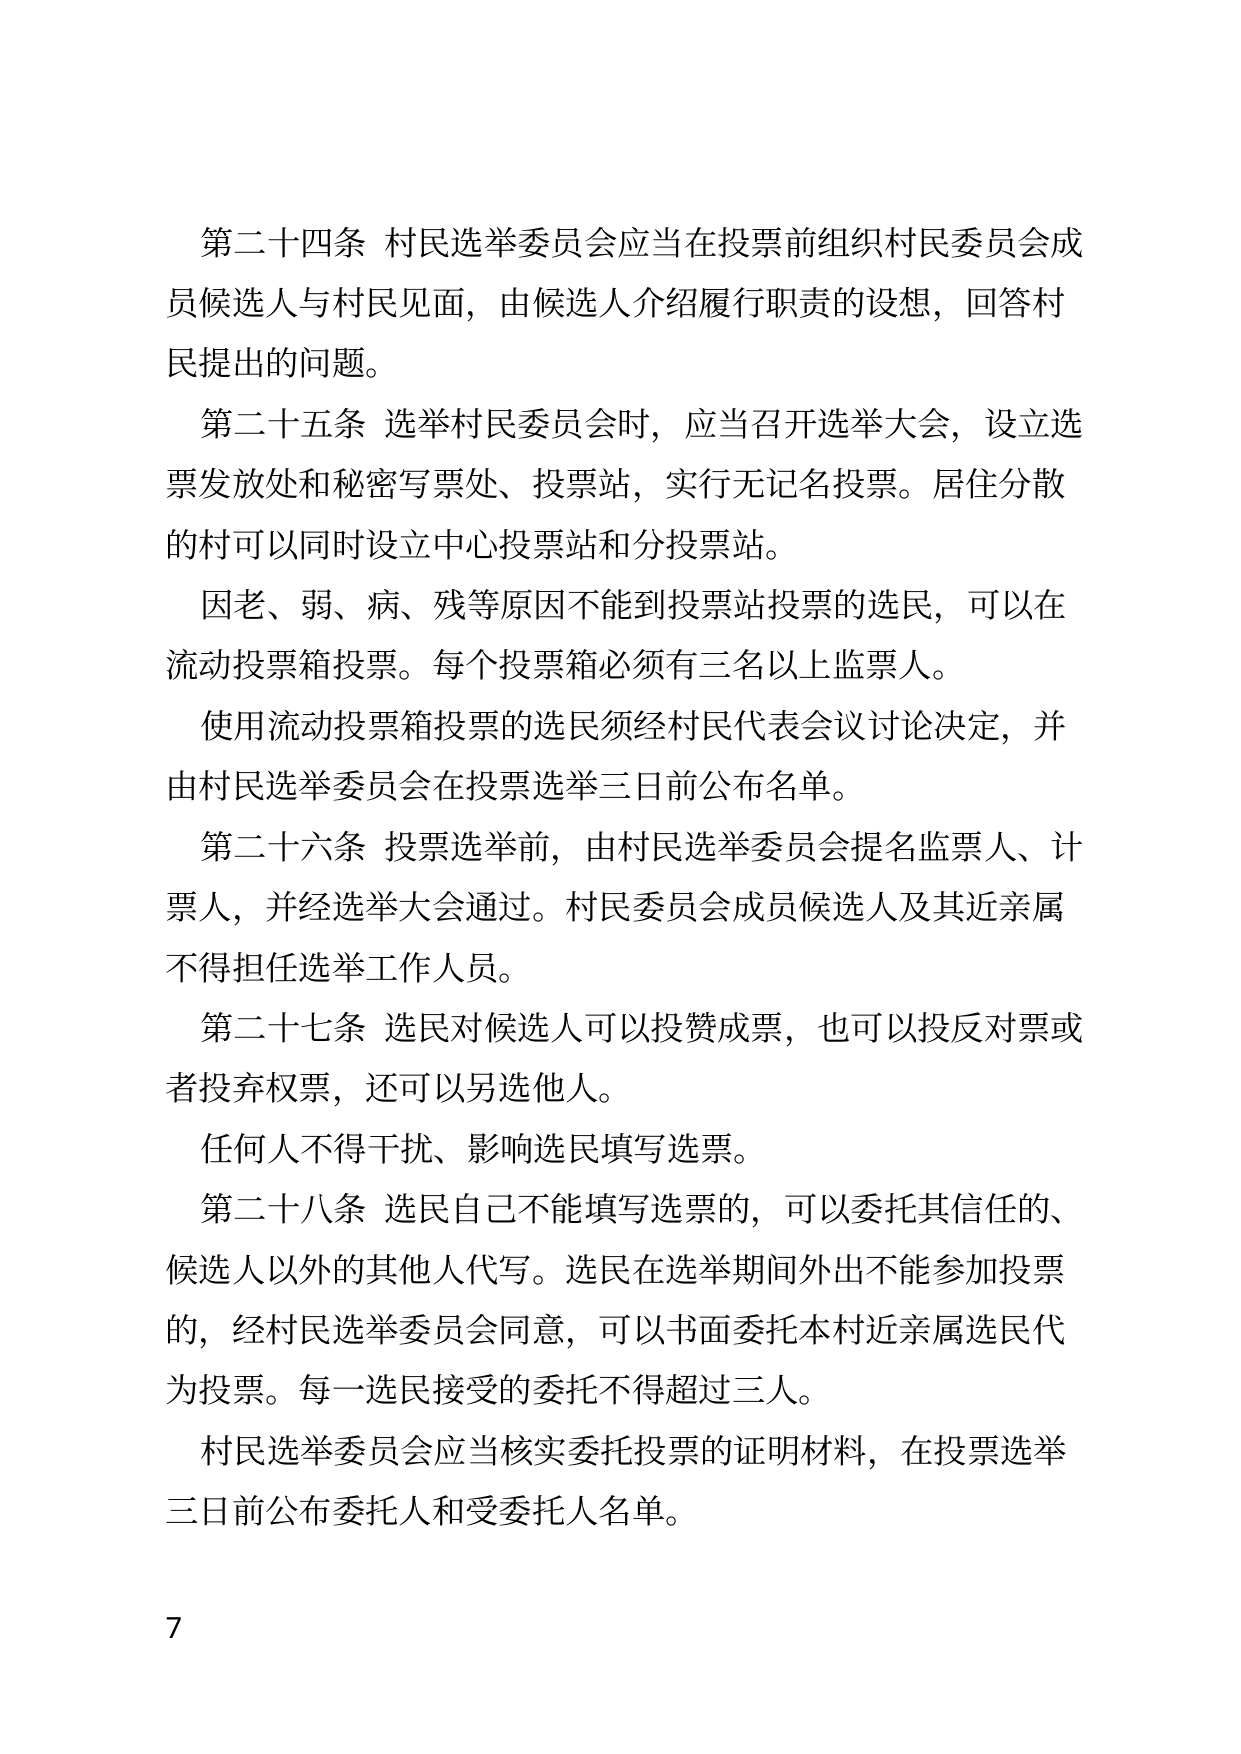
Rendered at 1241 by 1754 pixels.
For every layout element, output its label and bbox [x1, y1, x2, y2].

text [165, 207, 1093, 1536]
